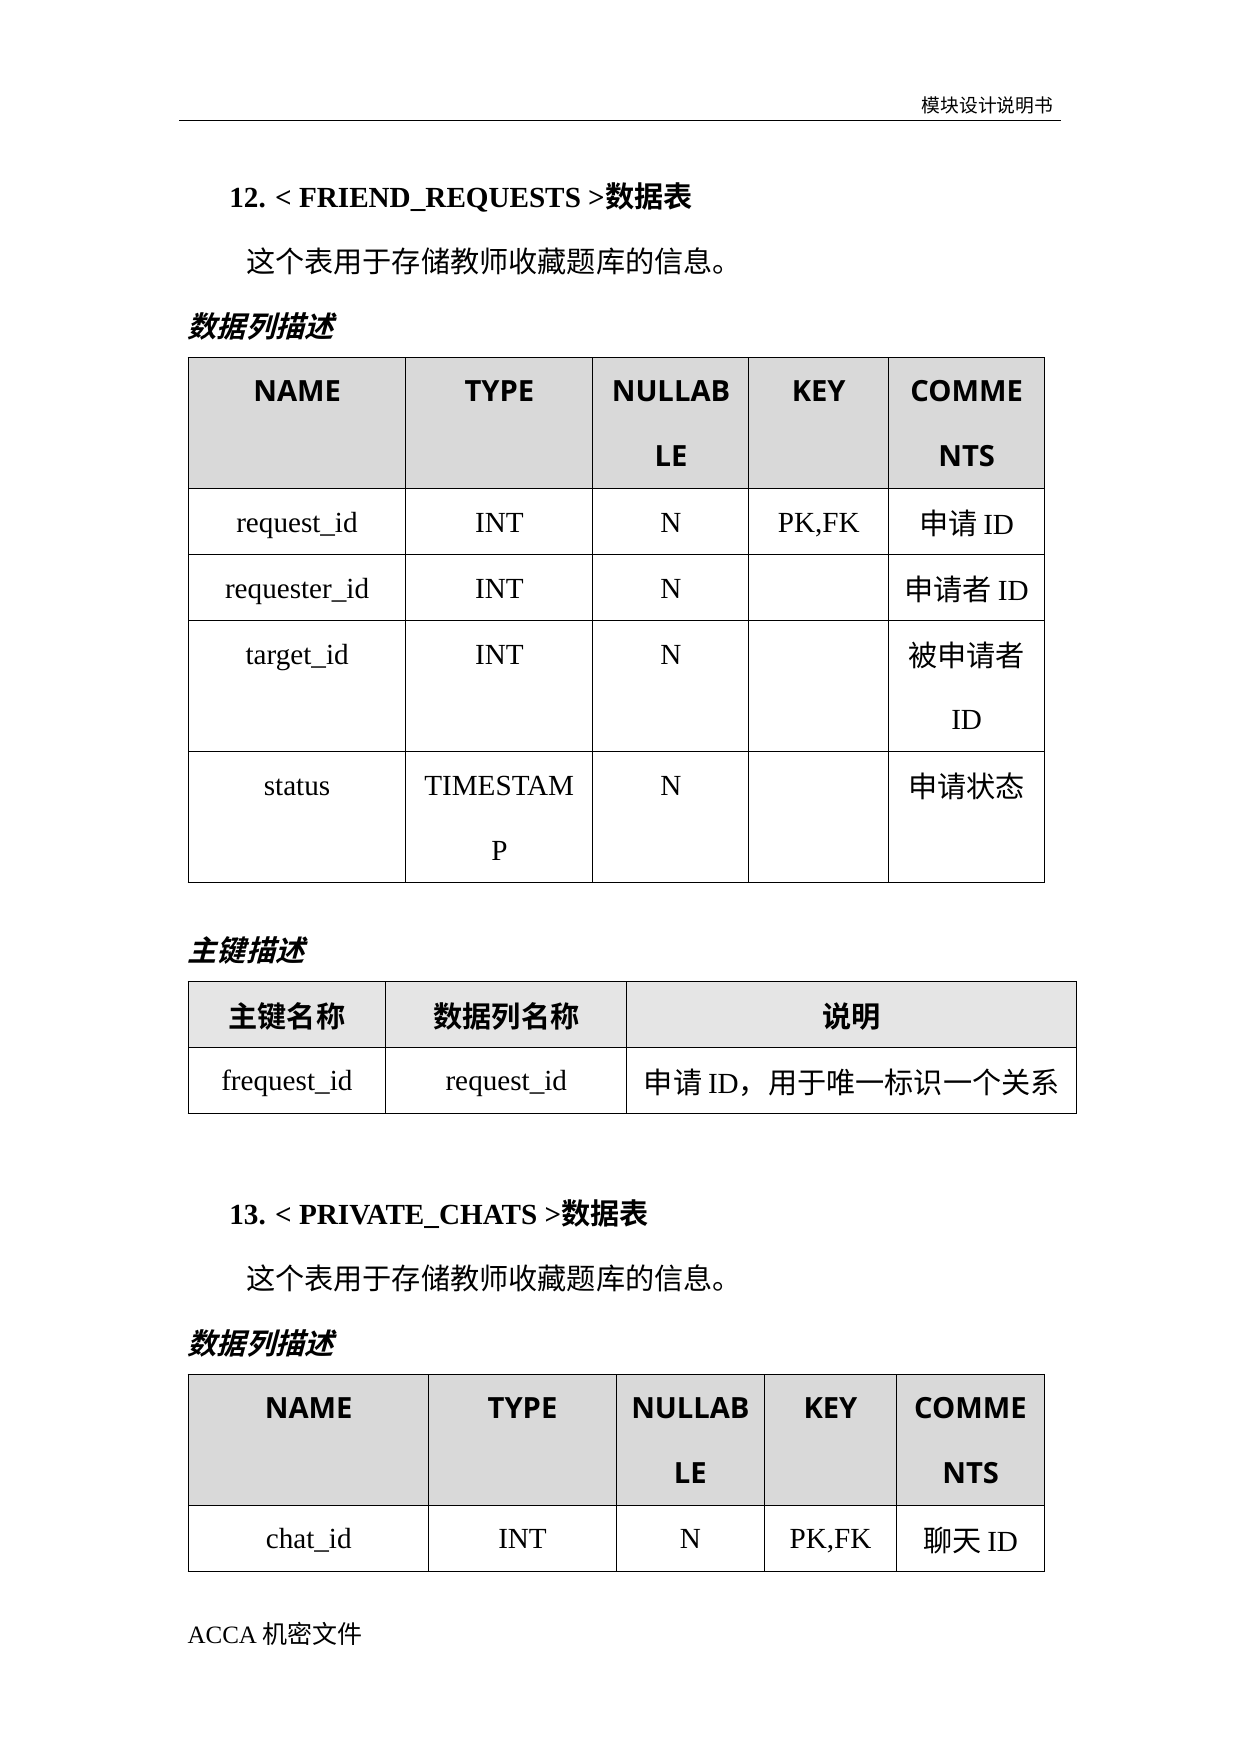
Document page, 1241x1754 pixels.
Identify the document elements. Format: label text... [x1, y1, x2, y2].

table_cell 申请ID，用于唯一标识一个关系 [627, 1048, 1076, 1113]
table_header TYPE [406, 358, 592, 488]
table_header NULLABLE [617, 1375, 764, 1505]
table_cell status [189, 752, 405, 882]
text 这个表用于存储教师收藏题库的信息。 [187, 1244, 1053, 1309]
table_cell 申请者ID [889, 555, 1044, 620]
table_header NAME [189, 1375, 428, 1505]
table_cell [749, 555, 888, 620]
table_header NULLABLE [593, 358, 748, 488]
table_cell PK,FK [765, 1506, 896, 1571]
table_cell INT [406, 489, 592, 554]
table_cell N [617, 1506, 764, 1571]
table_header KEY [749, 358, 888, 488]
table_cell 被申请者ID [889, 621, 1044, 751]
table_cell N [593, 489, 748, 554]
table_header 主键名称 [189, 982, 385, 1047]
table_cell request_id [189, 489, 405, 554]
table_cell target_id [189, 621, 405, 751]
table_header COMMENTS [897, 1375, 1044, 1505]
table_header 说明 [627, 982, 1076, 1047]
table_cell N [593, 621, 748, 751]
subtitle < PRIVATE_CHATS >数据表 [229, 1179, 1053, 1244]
table_cell INT [406, 621, 592, 751]
subtitle 数据列描述 [187, 1309, 1053, 1374]
table_cell request_id [386, 1048, 626, 1113]
table_cell chat_id [189, 1506, 428, 1571]
table_cell requester_id [189, 555, 405, 620]
subtitle 数据列描述 [187, 292, 1053, 357]
table_header 数据列名称 [386, 982, 626, 1047]
table_cell [749, 621, 888, 751]
table_cell frequest_id [189, 1048, 385, 1113]
table_cell INT [429, 1506, 616, 1571]
table_header KEY [765, 1375, 896, 1505]
table_cell N [593, 555, 748, 620]
text 这个表用于存储教师收藏题库的信息。 [187, 227, 1053, 292]
table_cell PK,FK [749, 489, 888, 554]
subtitle 主键描述 [187, 916, 1053, 981]
table_cell TIMESTAMP [406, 752, 592, 882]
table_header TYPE [429, 1375, 616, 1505]
table_header COMMENTS [889, 358, 1044, 488]
table_cell INT [406, 555, 592, 620]
table_cell [749, 752, 888, 882]
table_header NAME [189, 358, 405, 488]
table_cell 申请状态 [889, 752, 1044, 882]
table_cell 申请ID [889, 489, 1044, 554]
table_cell 聊天ID [897, 1506, 1044, 1571]
table_cell N [593, 752, 748, 882]
subtitle < FRIEND_REQUESTS >数据表 [229, 162, 1053, 227]
